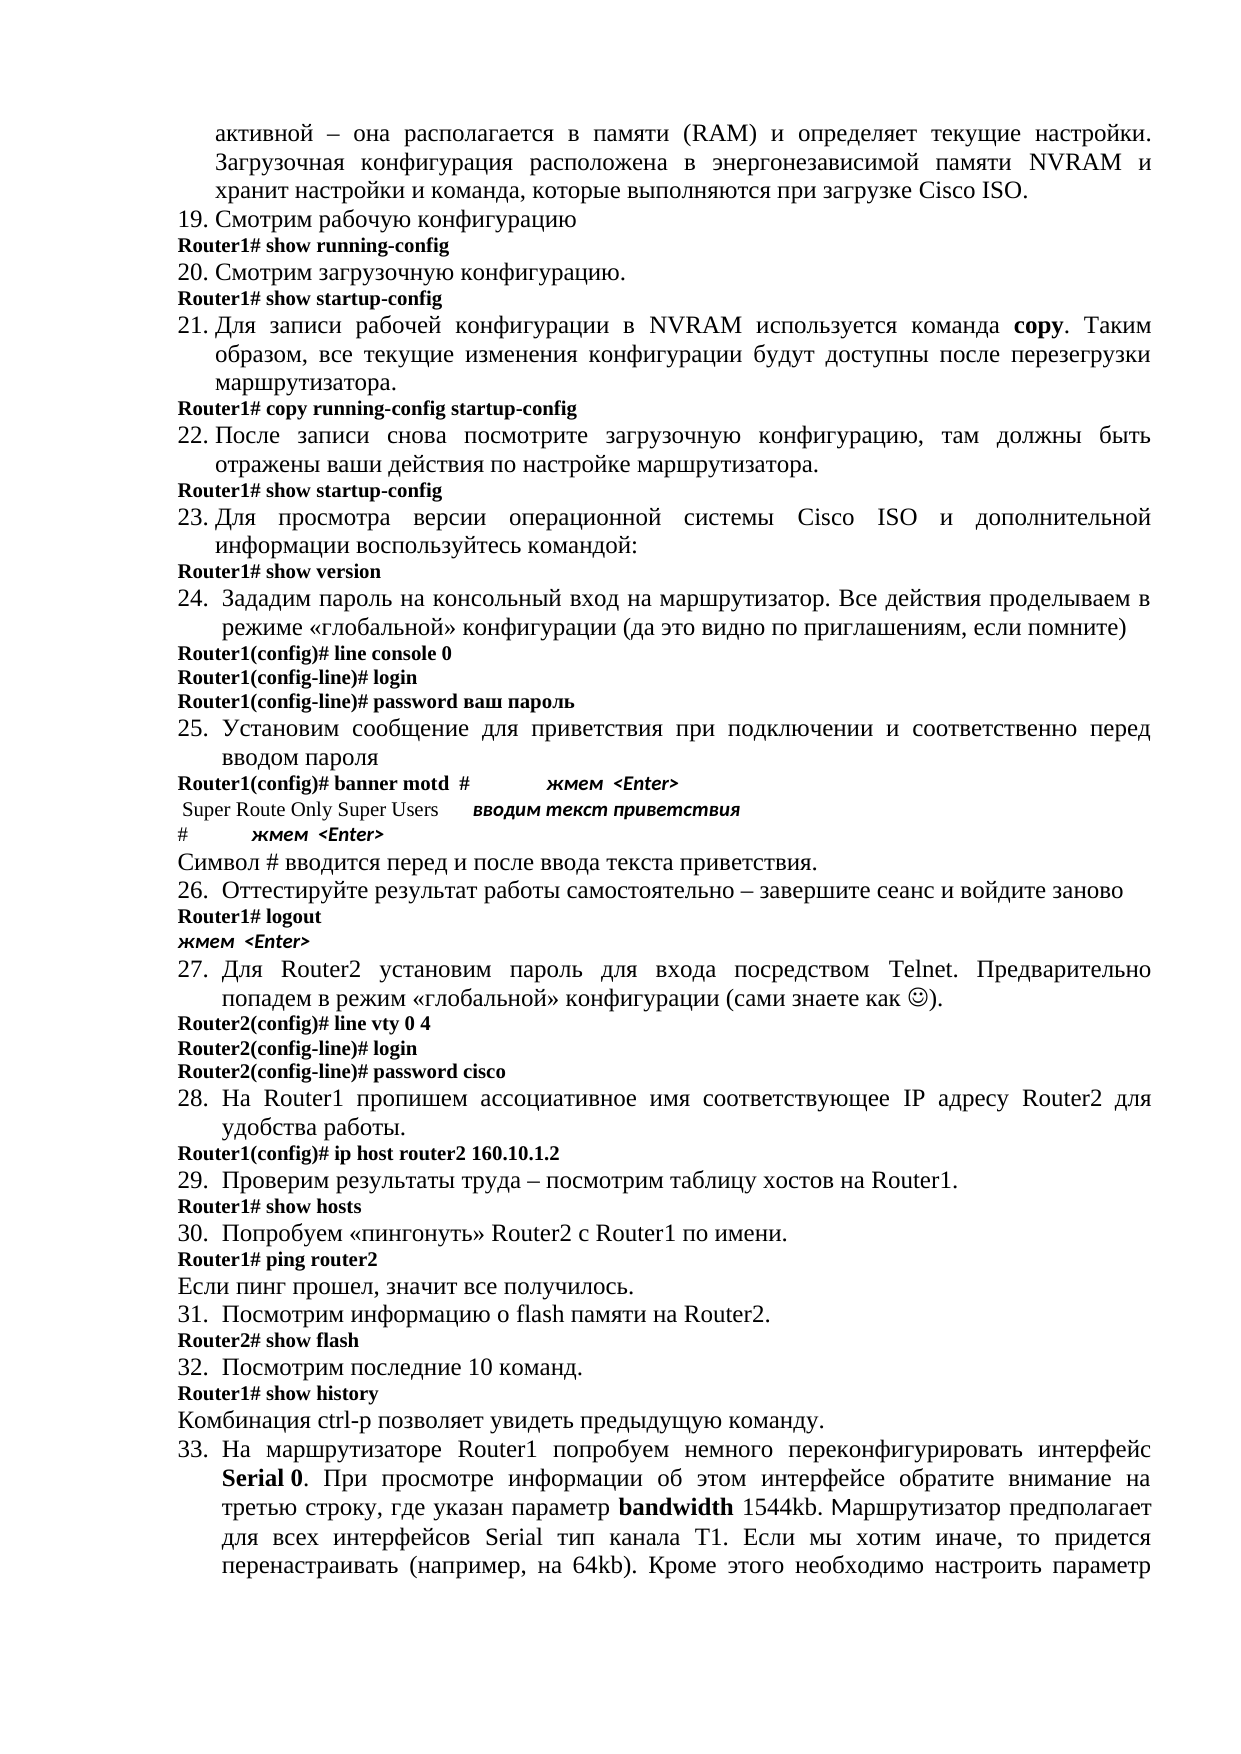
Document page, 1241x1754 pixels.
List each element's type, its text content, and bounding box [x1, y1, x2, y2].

text # жмем <Enter> [177, 821, 1152, 847]
list После записи снова посмотрите загрузочную конфигурацию, там должны быть отражены ваши действия по настройке маршрутизатора. [177, 420, 1152, 478]
list Попробуем «пингонуть» Router2 с Router1 по имени. [177, 1218, 1152, 1247]
list Смотрим загрузочную конфигурацию. [177, 257, 1152, 286]
text Router1# ping router2 [177, 1247, 1152, 1271]
text Router1# show hosts [177, 1194, 1152, 1218]
list Проверим результаты труда – посмотрим таблицу хостов на Router1. [177, 1165, 1152, 1194]
text жмем <Enter> [177, 928, 1152, 954]
list Посмотрим последние 10 команд. [177, 1352, 1152, 1381]
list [177, 1434, 1152, 1579]
list Посмотрим информацию о flash памяти на Router2. [177, 1299, 1152, 1328]
list Для записи рабочей конфигурации в NVRAM используется команда copy. Таким образом, все текущие изменения конфигурации будут доступны после перезегрузки маршрутизатора. [177, 310, 1152, 396]
text Router1# show history [177, 1381, 1152, 1405]
text Router2(config)# line vty 0 4 [177, 1011, 1152, 1035]
list На Router1 пропишем ассоциативное имя соответствующее IP адресу Router2 для удобства работы. [177, 1083, 1152, 1141]
list Для просмотра версии операционной системы Cisco ISO и дополнительной информации воспользуйтесь командой: [177, 502, 1152, 559]
text Router1(config-line)# login [177, 665, 1152, 689]
text Router1# show startup-config [177, 286, 1152, 310]
list Смотрим рабочую конфигурацию [177, 204, 1152, 233]
text Router1# show running-config [177, 233, 1152, 257]
text Super Route Only Super Users вводим текст приветствия [177, 796, 1152, 821]
list Для Router2 установим пароль для входа посредством Telnet. Предварительно попадем в режим «глобальной» конфигурации (сами знаете как ). [177, 954, 1152, 1011]
text Router1(config-line)# password ваш пароль [177, 689, 1152, 713]
text Комбинация ctrl-p позволяет увидеть предыдущую команду. [177, 1405, 1152, 1434]
list Оттестируйте результат работы самостоятельно – завершите сеанс и войдите заново [177, 876, 1152, 904]
text Символ # вводится перед и после ввода текста приветствия. [177, 847, 1152, 876]
text Router2# show flash [177, 1328, 1152, 1352]
text Router1(config)# line console 0 [177, 641, 1152, 665]
text Router2(config-line)# login [177, 1035, 1152, 1059]
text Router1# copy running-config startup-config [177, 396, 1152, 420]
text Если пинг прошел, значит все получилось. [177, 1271, 1152, 1299]
text Router1(config)# banner motd # жмем <Enter> [177, 771, 1152, 796]
text Router2(config-line)# password cisco [177, 1059, 1152, 1083]
text Router1# logout [177, 904, 1152, 928]
list Зададим пароль на консольный вход на маршрутизатор. Все действия проделываем в режиме «глобальной» конфигурации (да это видно по приглашениям, если помните) [177, 583, 1152, 641]
text Router1# show startup-config [177, 478, 1152, 502]
list Установим сообщение для приветствия при подключении и соответственно перед вводом пароля [177, 713, 1152, 771]
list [177, 118, 1152, 204]
text Router1(config)# ip host router2 160.10.1.2 [177, 1141, 1152, 1165]
text Router1# show version [177, 559, 1152, 583]
